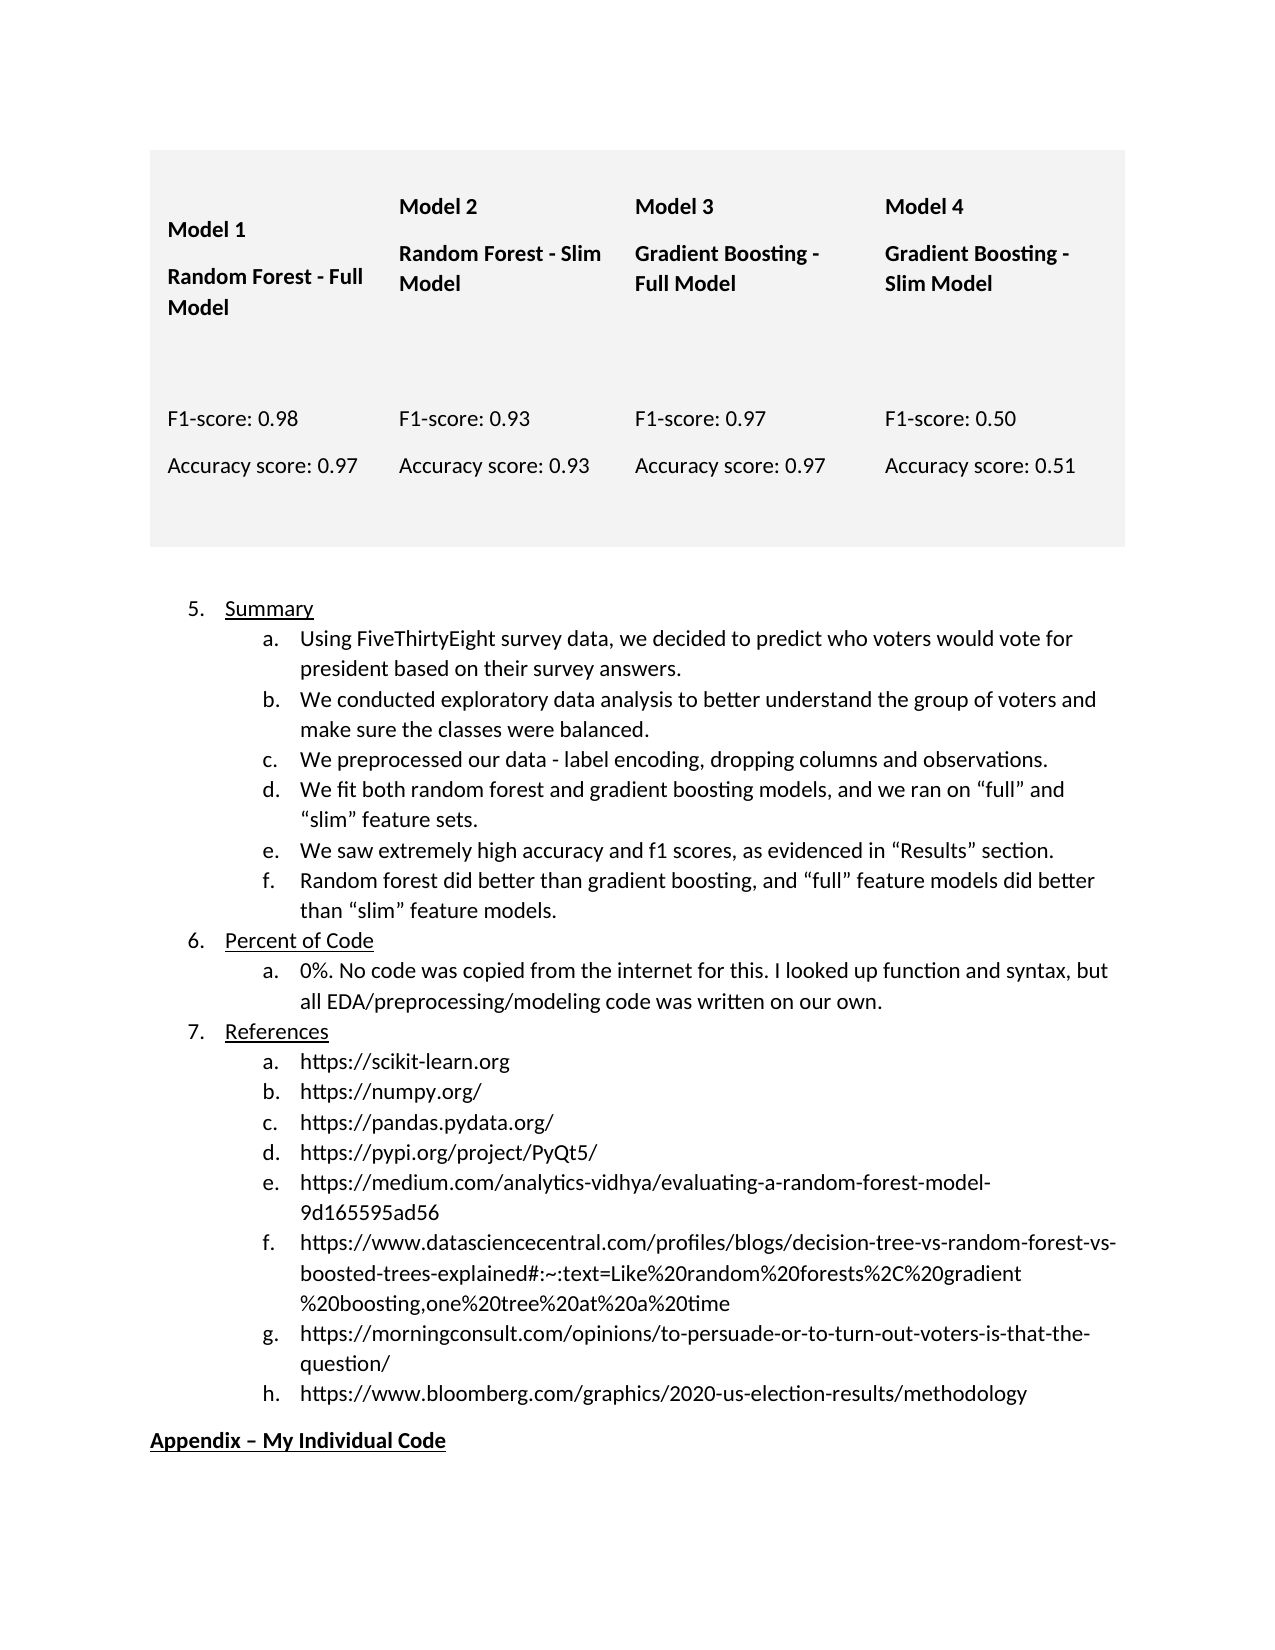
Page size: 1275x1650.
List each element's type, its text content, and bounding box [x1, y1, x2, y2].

list https://scikit-learn.org [262, 1047, 1125, 1075]
list Using FiveThirtyEight survey data, we decided to predict who voters would vote for president based on their survey answers. [262, 624, 1125, 683]
list https://morningconsult.com/opinions/to-persuade-or-to-turn-out-voters-is-that-the-question/ [262, 1319, 1125, 1377]
list Random forest did better than gradient boosting, and “full” feature models did better than “slim” feature models. [262, 866, 1125, 924]
list https://medium.com/analytics-vidhya/evaluating-a-random-forest-model-9d165595ad56 [262, 1168, 1125, 1226]
list Summary [187, 594, 1125, 622]
list We conducted exploratory data analysis to better understand the group of voters and make sure the classes were balanced. [262, 685, 1125, 743]
list https://www.bloomberg.com/graphics/2020-us-election-results/methodology [262, 1379, 1125, 1408]
table_cell F1-score: 0.50 Accuracy score: 0.51 [871, 358, 1122, 544]
list https://numpy.org/ [262, 1077, 1125, 1106]
table_header Model 2 Random Forest - Slim Model [385, 153, 618, 355]
table_cell F1-score: 0.97 Accuracy score: 0.97 [621, 358, 868, 544]
table_header Model 3 Gradient Boosting - Full Model [621, 153, 868, 355]
list We fit both random forest and gradient boosting models, and we ran on “full” and “slim” feature sets. [262, 775, 1125, 834]
list 0%. No code was copied from the internet for this. I looked up function and syntax, but all EDA/preprocessing/modeling code was written on our own. [262, 957, 1125, 1015]
list We preprocessed our data - label encoding, dropping columns and observations. [262, 745, 1125, 773]
list https://pandas.pydata.org/ [262, 1108, 1125, 1136]
table_cell F1-score: 0.93 Accuracy score: 0.93 [385, 358, 618, 544]
table_cell F1-score: 0.98 Accuracy score: 0.97 [153, 358, 382, 544]
list References [187, 1017, 1125, 1045]
text Appendix – My Individual Code [150, 1426, 1125, 1454]
list https://pypi.org/project/PyQt5/ [262, 1138, 1125, 1166]
table_header Model 1 Random Forest - Full Model [153, 153, 382, 355]
list https://www.datasciencecentral.com/profiles/blogs/decision-tree-vs-random-forest-vs-boosted-trees-explained#:~:text=Like%20random%20forests%2C%20gradient%20boosting,one%20tree%20at%20a%20time [262, 1228, 1125, 1317]
list Percent of Code [187, 926, 1125, 954]
table_header Model 4 Gradient Boosting - Slim Model [871, 153, 1122, 355]
list We saw extremely high accuracy and f1 scores, as evidenced in “Results” section. [262, 836, 1125, 864]
